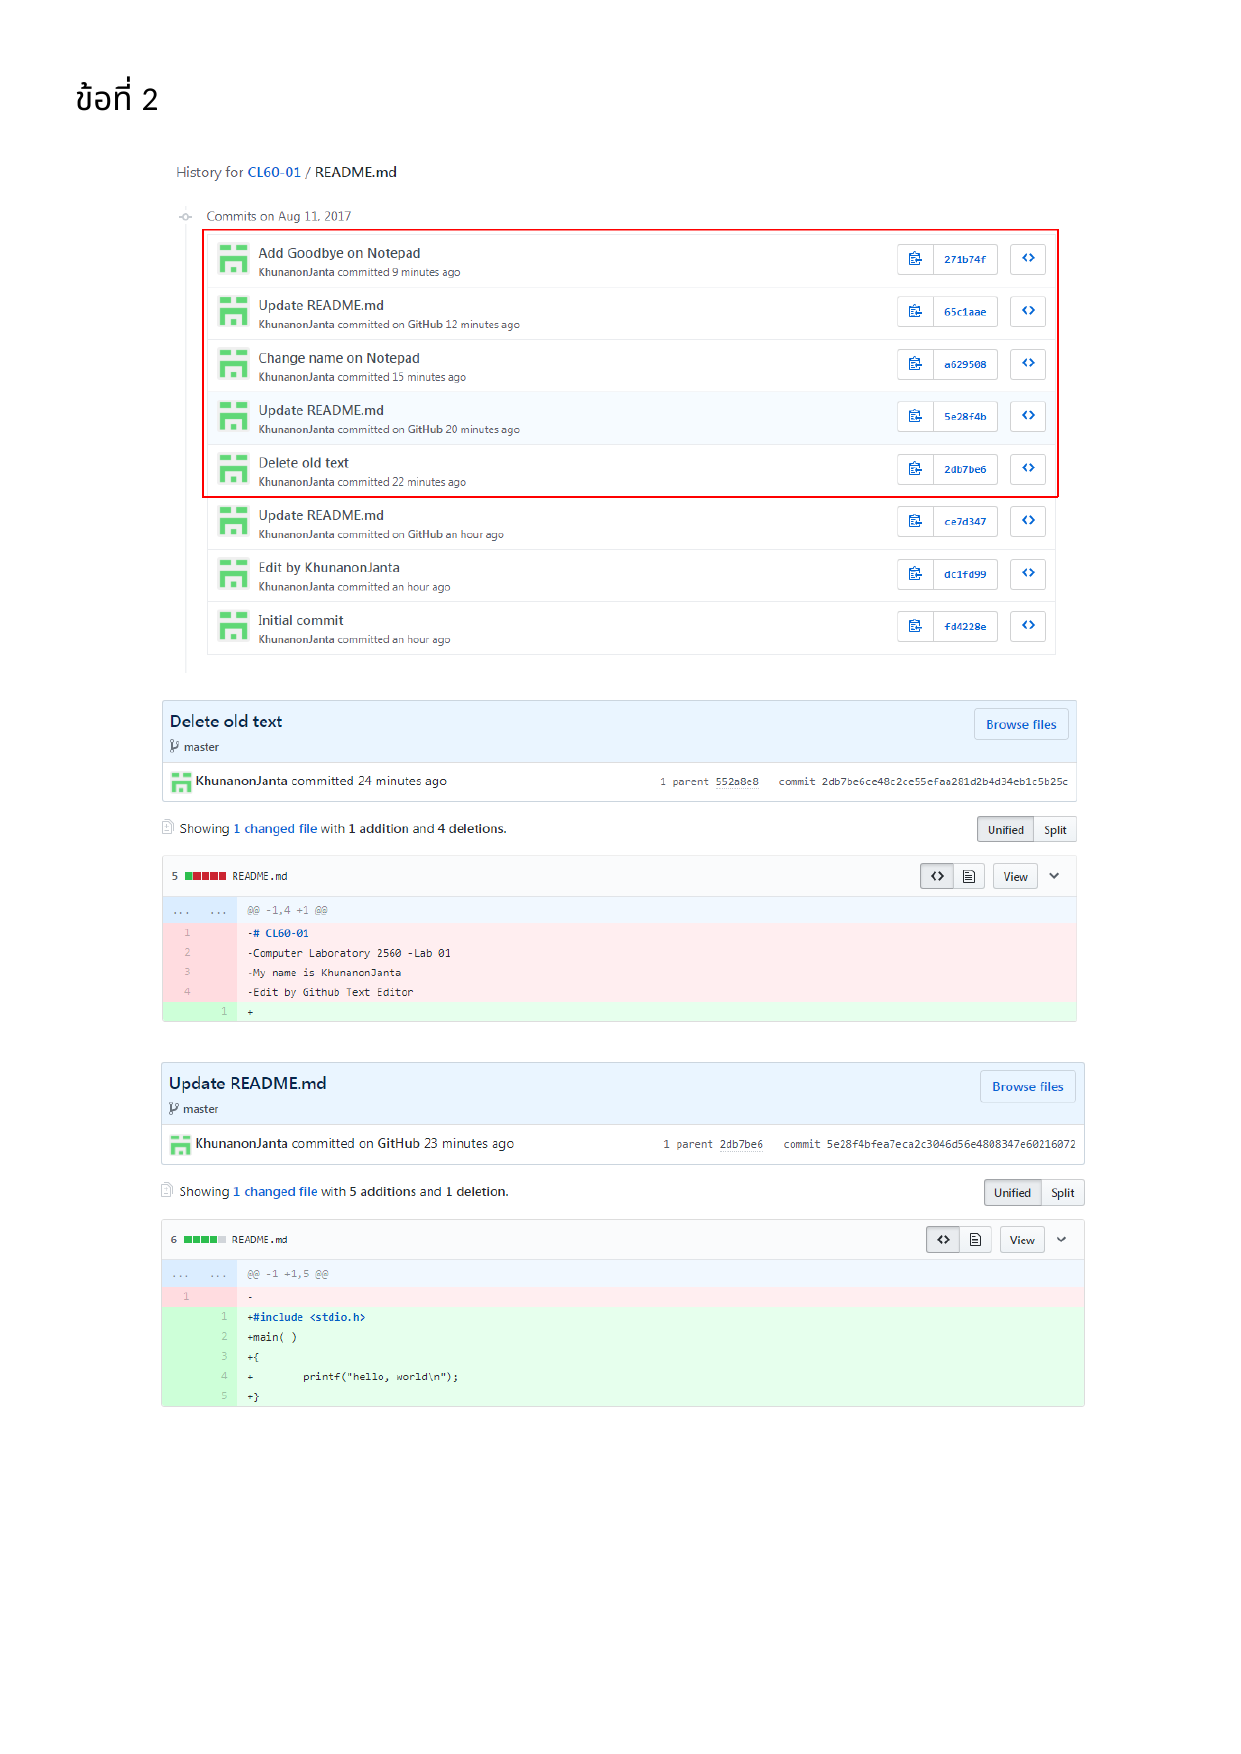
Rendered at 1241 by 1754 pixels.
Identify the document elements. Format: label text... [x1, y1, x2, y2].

picture [150, 693, 1091, 1033]
picture [150, 146, 1091, 676]
text ข้อที่ 2 [75, 75, 1165, 125]
picture [150, 1051, 1091, 1413]
